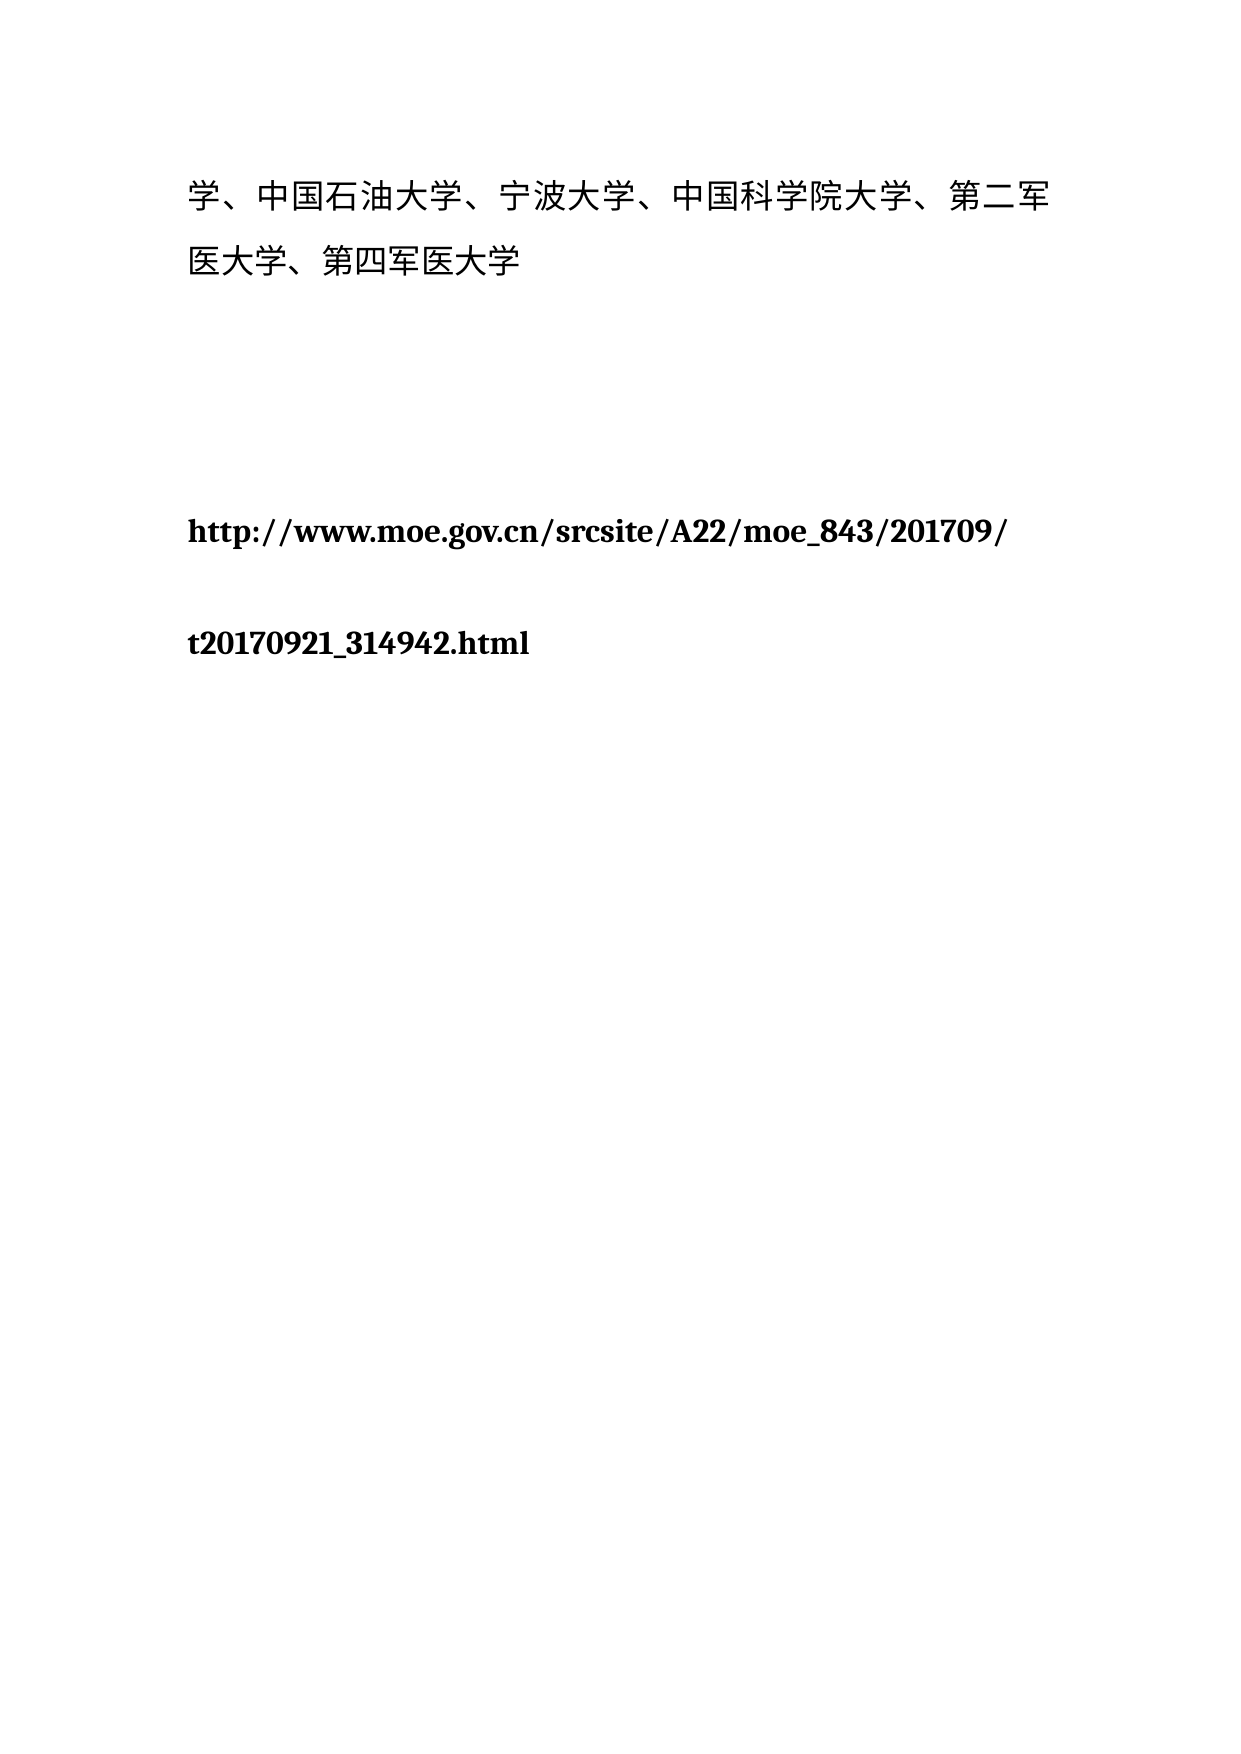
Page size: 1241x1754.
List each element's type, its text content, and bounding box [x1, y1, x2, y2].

subtitle http://www.moe.gov.cn/srcsite/A22/moe_843/201709/t20170921_314942.html [187, 499, 1053, 676]
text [187, 162, 1053, 292]
